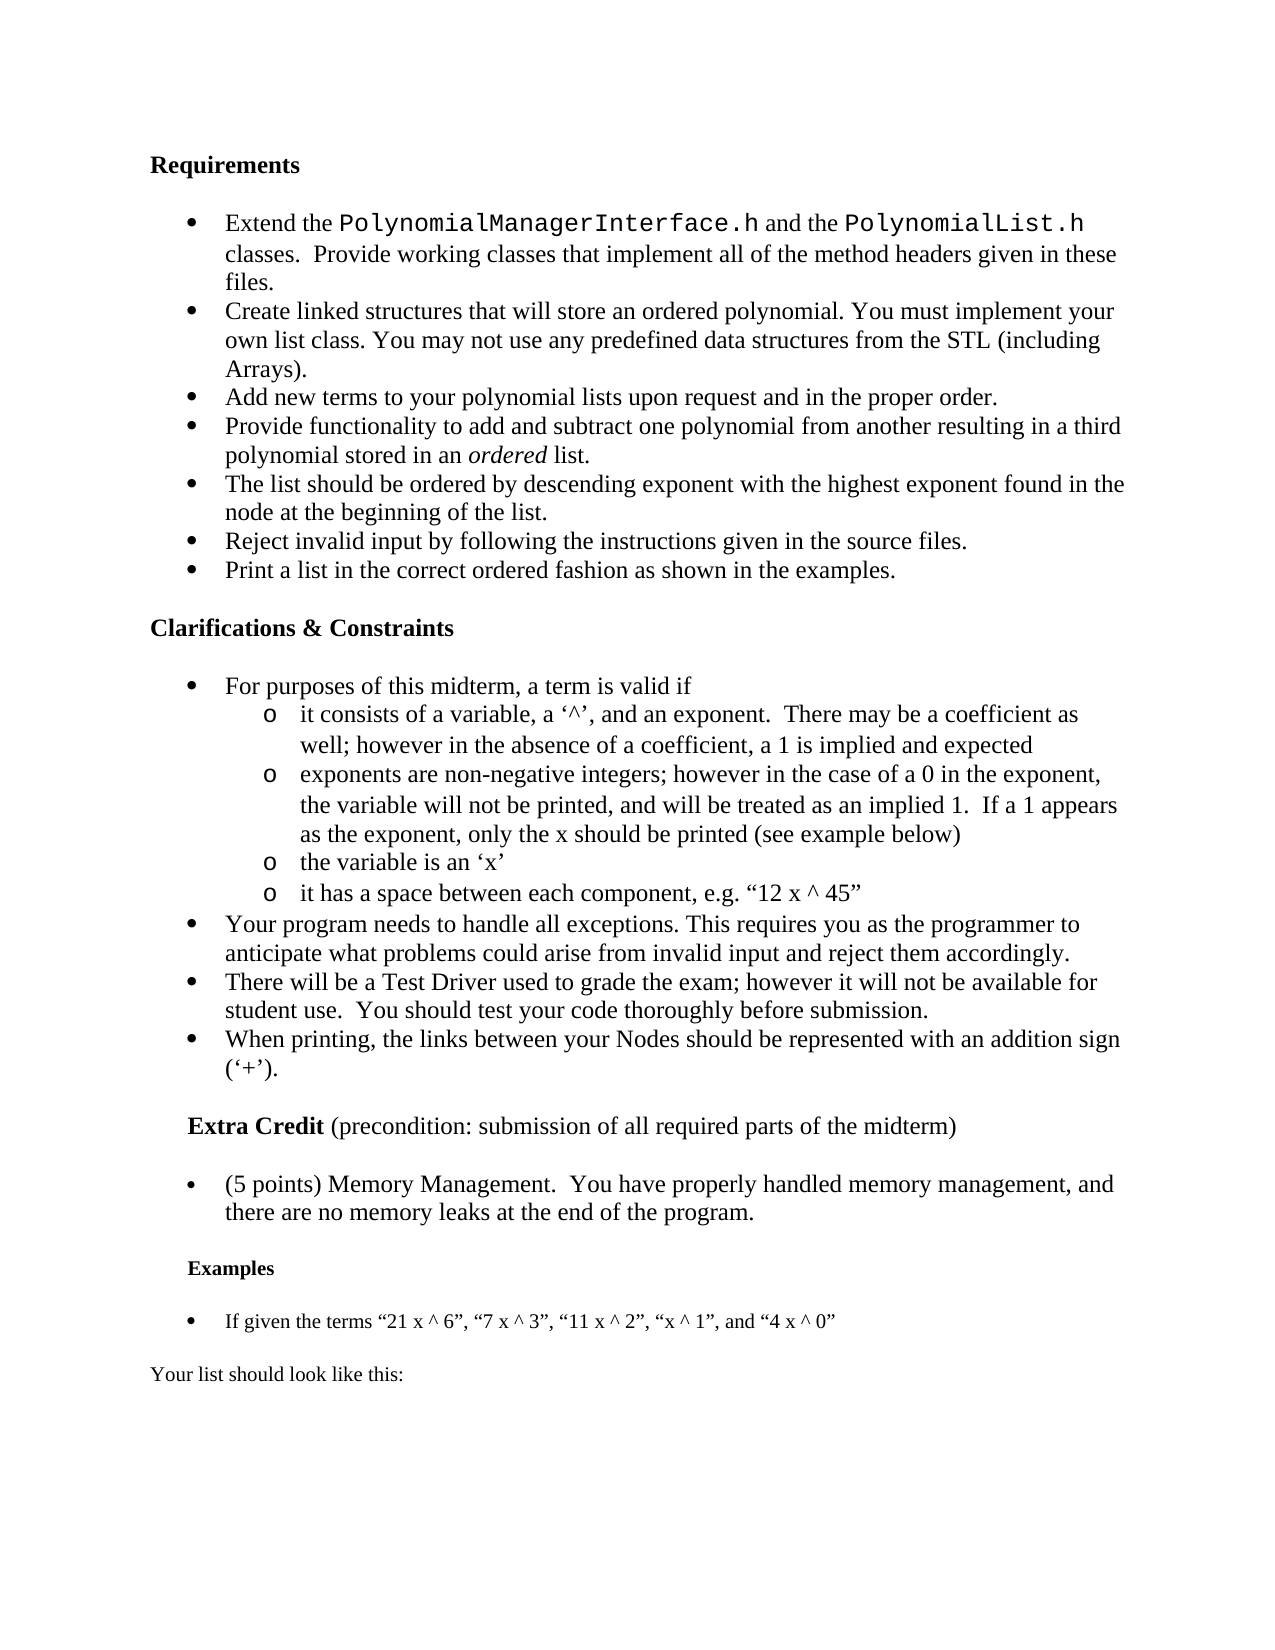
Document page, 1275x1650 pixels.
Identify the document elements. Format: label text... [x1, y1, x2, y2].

list exponents are non-negative integers; however in the case of a 0 in the exponent, the variable will not be printed, and will be treated as an implied 1. If a 1 appears as the exponent, only the x should be printed (see example below) [262, 759, 1125, 847]
list The list should be ordered by descending exponent with the highest exponent found in the node at the beginning of the list. [187, 469, 1125, 526]
list There will be a Test Driver used to grade the exam; however it will not be available for student use. You should test your code thoroughly before submission. [187, 967, 1125, 1024]
text Examples [187, 1255, 1125, 1279]
list Add new terms to your polynomial lists upon request and in the proper order. [187, 382, 1125, 411]
list it has a space between each component, e.g. “12 x ^ 45” [262, 878, 1125, 909]
list Print a list in the correct ordered fashion as shown in the examples. [187, 555, 1125, 584]
list (5 points) Memory Management. You have properly handled memory management, and there are no memory leaks at the end of the program. [187, 1169, 1125, 1226]
list If given the terms “21 x ^ 6”, “7 x ^ 3”, “11 x ^ 2”, “x ^ 1”, and “4 x ^ 0” [187, 1309, 1125, 1333]
text Clarifications & Constraints [150, 613, 1125, 642]
list the variable is an ‘x’ [262, 847, 1125, 878]
list Reject invalid input by following the instructions given in the source files. [187, 526, 1125, 555]
text Extra Credit (precondition: submission of all required parts of the midterm) [187, 1111, 1125, 1139]
list Extend the PolynomialManagerInterface.h and the PolynomialList.h classes. Provide working classes that implement all of the method headers given in these files. [187, 208, 1125, 296]
list When printing, the links between your Nodes should be represented with an addition sign (‘+’). [187, 1024, 1125, 1082]
list Your program needs to handle all exceptions. This requires you as the programmer to anticipate what problems could arise from invalid input and reject them accordingly. [187, 909, 1125, 967]
list For purposes of this midterm, a term is valid if [187, 671, 1125, 699]
list Provide functionality to add and subtract one polynomial from another resulting in a third polynomial stored in an ordered list. [187, 411, 1125, 469]
list Create linked structures that will store an ordered polynomial. You must implement your own list class. You may not use any predefined data structures from the STL (including Arrays). [187, 296, 1125, 382]
text Requirements [150, 150, 1125, 179]
text Your list should look like this: [150, 1362, 1125, 1386]
list it consists of a variable, a ‘^’, and an exponent. There may be a coefficient as well; however in the absence of a coefficient, a 1 is implied and expected [262, 699, 1125, 759]
